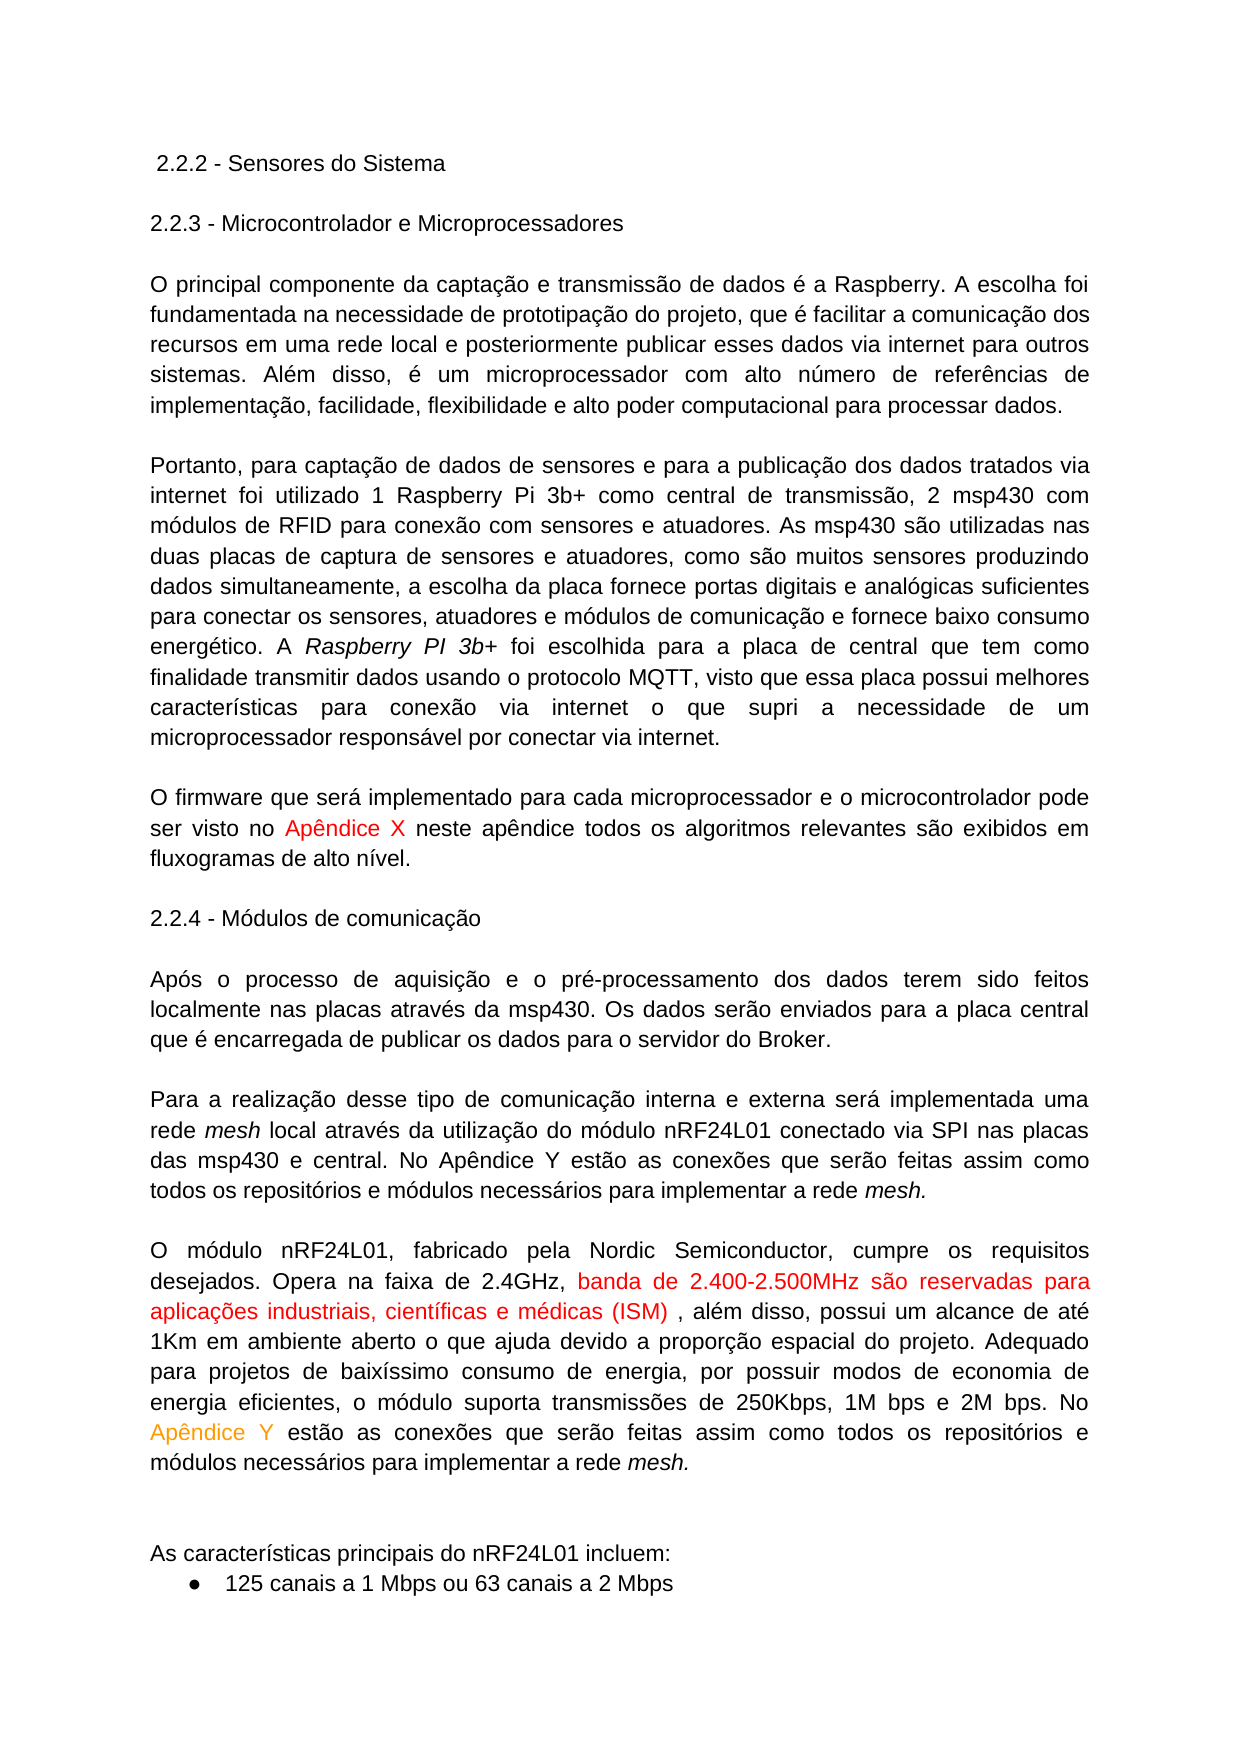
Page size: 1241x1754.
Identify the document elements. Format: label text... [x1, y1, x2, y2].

list 125 canais a 1 Mbps ou 63 canais a 2 Mbps [187, 1570, 1090, 1596]
text 2.2.2 - Sensores do Sistema [150, 150, 1090, 176]
text O firmware que será implementado para cada microprocessador e o microcontrolador pode ser visto no Apêndice X neste apêndice todos os algoritmos relevantes são exibidos em fluxogramas de alto nível. [150, 784, 1090, 871]
text Portanto, para captação de dados de sensores e para a publicação dos dados tratados via internet foi utilizado 1 Raspberry Pi 3b+ como central de transmissão, 2 msp430 com módulos de RFID para conexão com sensores e atuadores. As msp430 são utilizadas nas duas placas de captura de sensores e atuadores, como são muitos sensores produzindo dados simultaneamente, a escolha da placa fornece portas digitais e analógicas suficientes para conectar os sensores, atuadores e módulos de comunicação e fornece baixo consumo energético. A Raspberry PI 3b+ foi escolhida para a placa de central que tem como finalidade transmitir dados usando o protocolo MQTT, visto que essa placa possui melhores características para conexão via internet o que supri a necessidade de um microprocessador responsável por conectar via internet. [150, 452, 1090, 750]
text Para a realização desse tipo de comunicação interna e externa será implementada uma rede mesh local através da utilização do módulo nRF24L01 conectado via SPI nas placas das msp430 e central. No Apêndice Y estão as conexões que serão feitas assim como todos os repositórios e módulos necessários para implementar a rede mesh. [150, 1086, 1090, 1203]
text 2.2.3 - Microcontrolador e Microprocessadores [150, 210, 1090, 237]
text 2.2.4 - Módulos de comunicação [150, 905, 1090, 932]
text O principal componente da captação e transmissão de dados é a Raspberry. A escolha foi fundamentada na necessidade de prototipação do projeto, que é facilitar a comunicação dos recursos em uma rede local e posteriormente publicar esses dados via internet para outros sistemas. Além disso, é um microprocessador com alto número de referências de implementação, facilidade, flexibilidade e alto poder computacional para processar dados. [150, 271, 1090, 418]
text Após o processo de aquisição e o pré-processamento dos dados terem sido feitos localmente nas placas através da msp430. Os dados serão enviados para a placa central que é encarregada de publicar os dados para o servidor do Broker. [150, 966, 1090, 1052]
text O módulo nRF24L01, fabricado pela Nordic Semiconductor, cumpre os requisitos desejados. Opera na faixa de 2.4GHz, banda de 2.400-2.500MHz são reservadas para aplicações industriais, científicas e médicas (ISM) , além disso, possui um alcance de até 1Km em ambiente aberto o que ajuda devido a proporção espacial do projeto. Adequado para projetos de baixíssimo consumo de energia, por possuir modos de economia de energia eficientes, o módulo suporta transmissões de 250Kbps, 1M bps e 2M bps. No Apêndice Y estão as conexões que serão feitas assim como todos os repositórios e módulos necessários para implementar a rede mesh. [150, 1237, 1090, 1475]
text As características principais do nRF24L01 incluem: [150, 1539, 1090, 1566]
